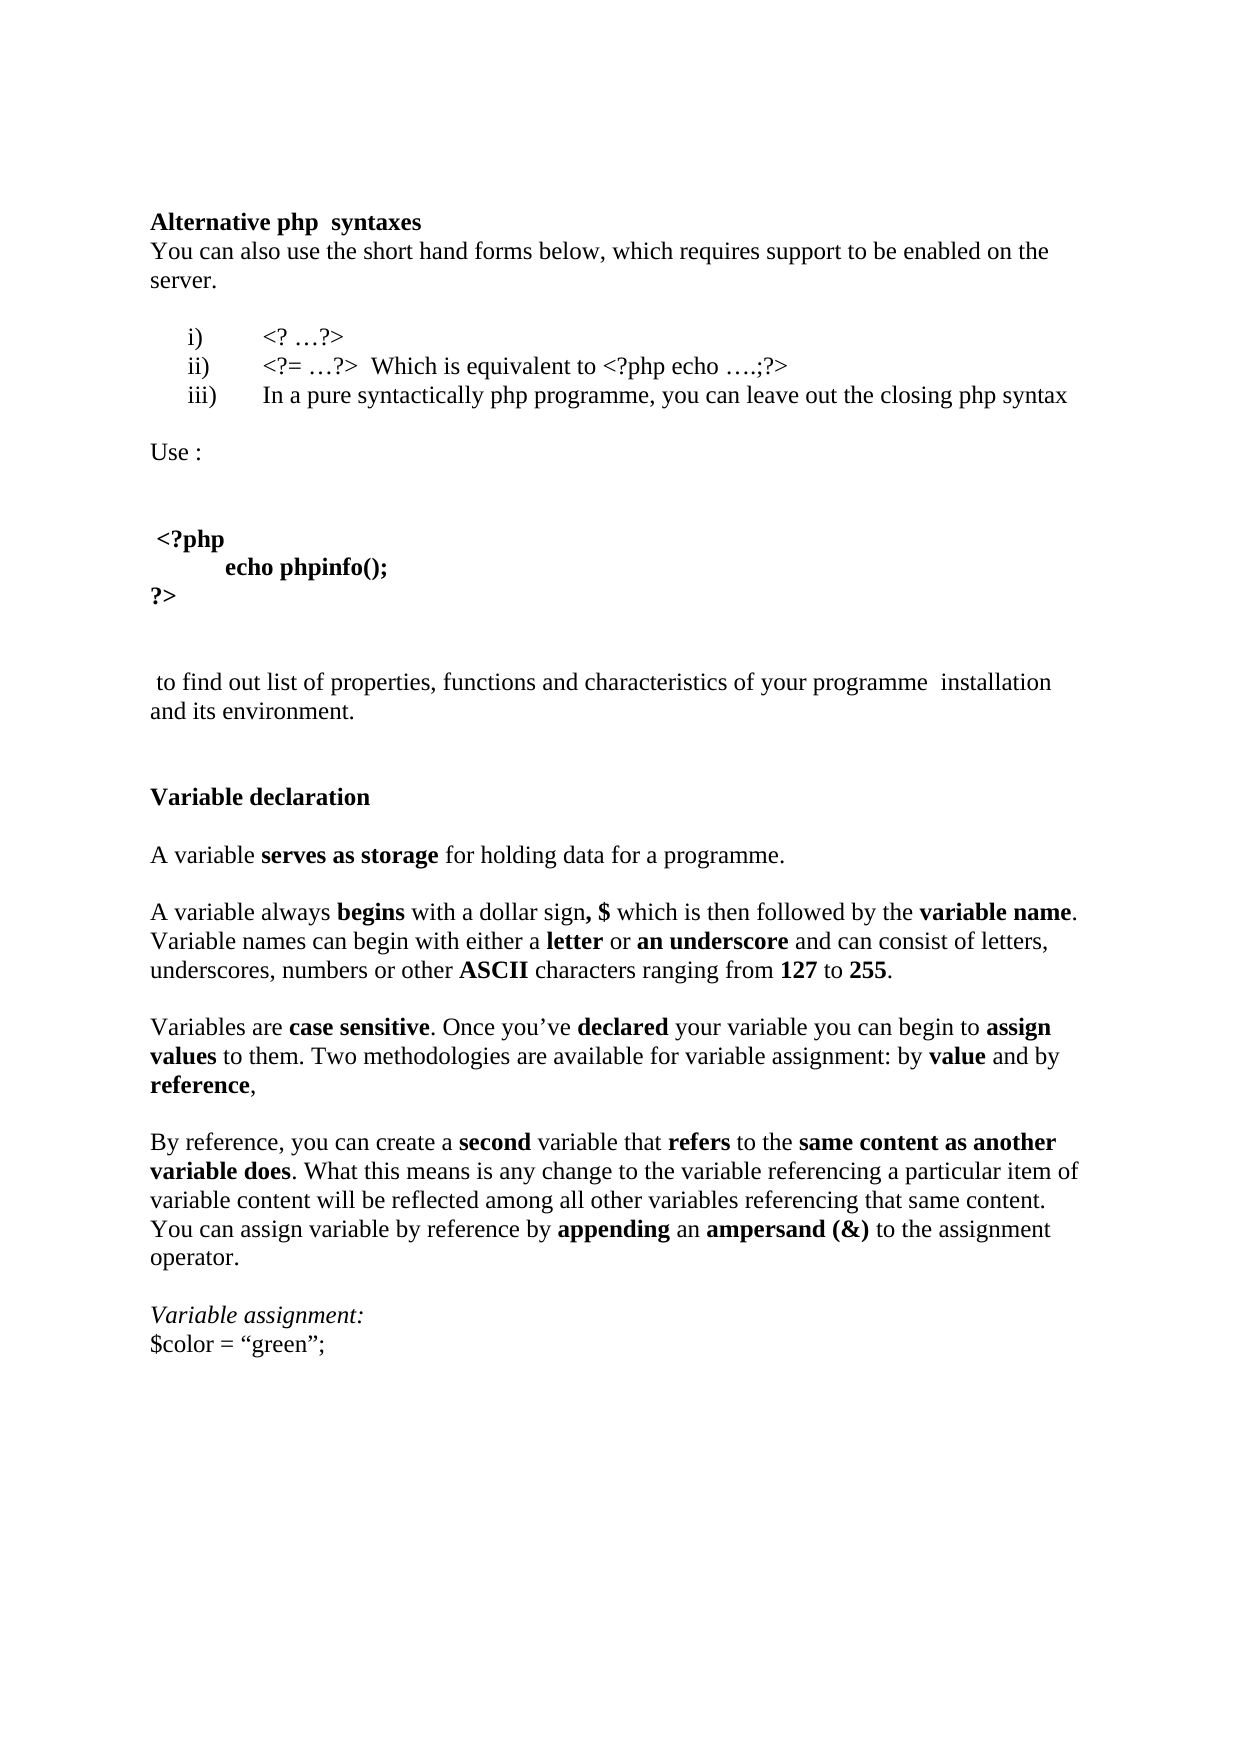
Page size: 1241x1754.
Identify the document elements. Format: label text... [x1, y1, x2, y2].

text <?php [150, 524, 1090, 552]
text Variables are case sensitive. Once you’ve declared your variable you can begin to assign values to them. Two methodologies are available for variable assignment: by value and by reference, [150, 1012, 1090, 1099]
text By reference, you can create a second variable that refers to the same content as another variable does. What this means is any change to the variable referencing a particular item of variable content will be reflected among all other variables referencing that same content. You can assign variable by reference by appending an ampersand (&) to the assignment operator. [150, 1127, 1090, 1271]
text $color = “green”; [150, 1329, 1090, 1357]
text A variable always begins with a dollar sign, $ which is then followed by the variable name. Variable names can begin with either a letter or an underscore and can consist of letters, underscores, numbers or other ASCII characters ranging from 127 to 255. [150, 897, 1090, 984]
list In a pure syntactically php programme, you can leave out the closing php syntax [187, 380, 1090, 409]
text Use : [150, 437, 1090, 466]
list <? …?> [187, 322, 1090, 351]
text ?> [150, 581, 1090, 610]
list <?= …?> Which is equivalent to <?php echo ….;?> [187, 351, 1090, 380]
text Variable assignment: [150, 1300, 1090, 1329]
text You can also use the short hand forms below, which requires support to be enabled on the server. [150, 236, 1090, 294]
text Alternative php syntaxes [150, 207, 1090, 236]
text Variable declaration [150, 782, 1090, 811]
text A variable serves as storage for holding data for a programme. [150, 840, 1090, 869]
text echo phpinfo(); [150, 552, 1090, 581]
text to find out list of properties, functions and characteristics of your programme installation and its environment. [150, 667, 1090, 725]
